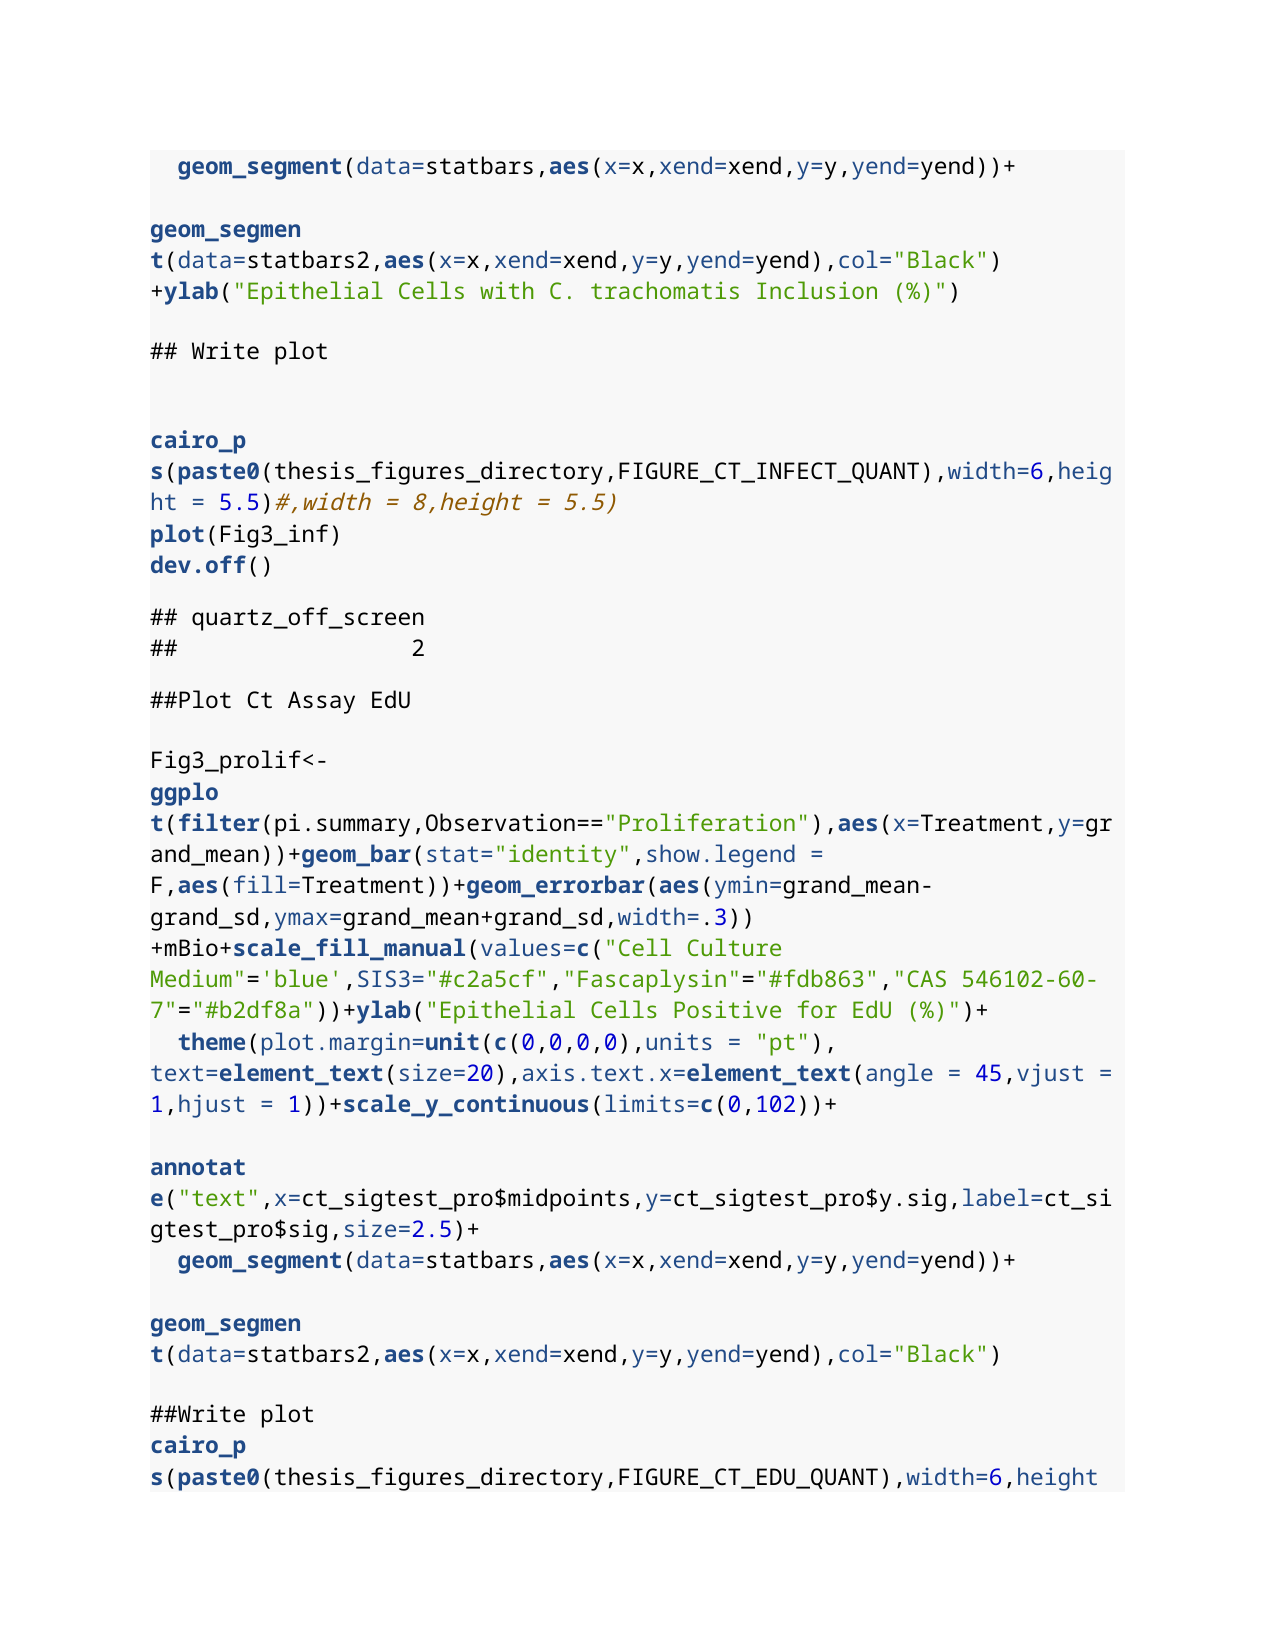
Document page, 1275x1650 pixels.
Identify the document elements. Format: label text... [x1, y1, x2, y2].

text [150, 684, 1125, 1492]
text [150, 150, 1125, 580]
text ## quartz_off_screen ## 2 [150, 601, 1125, 663]
